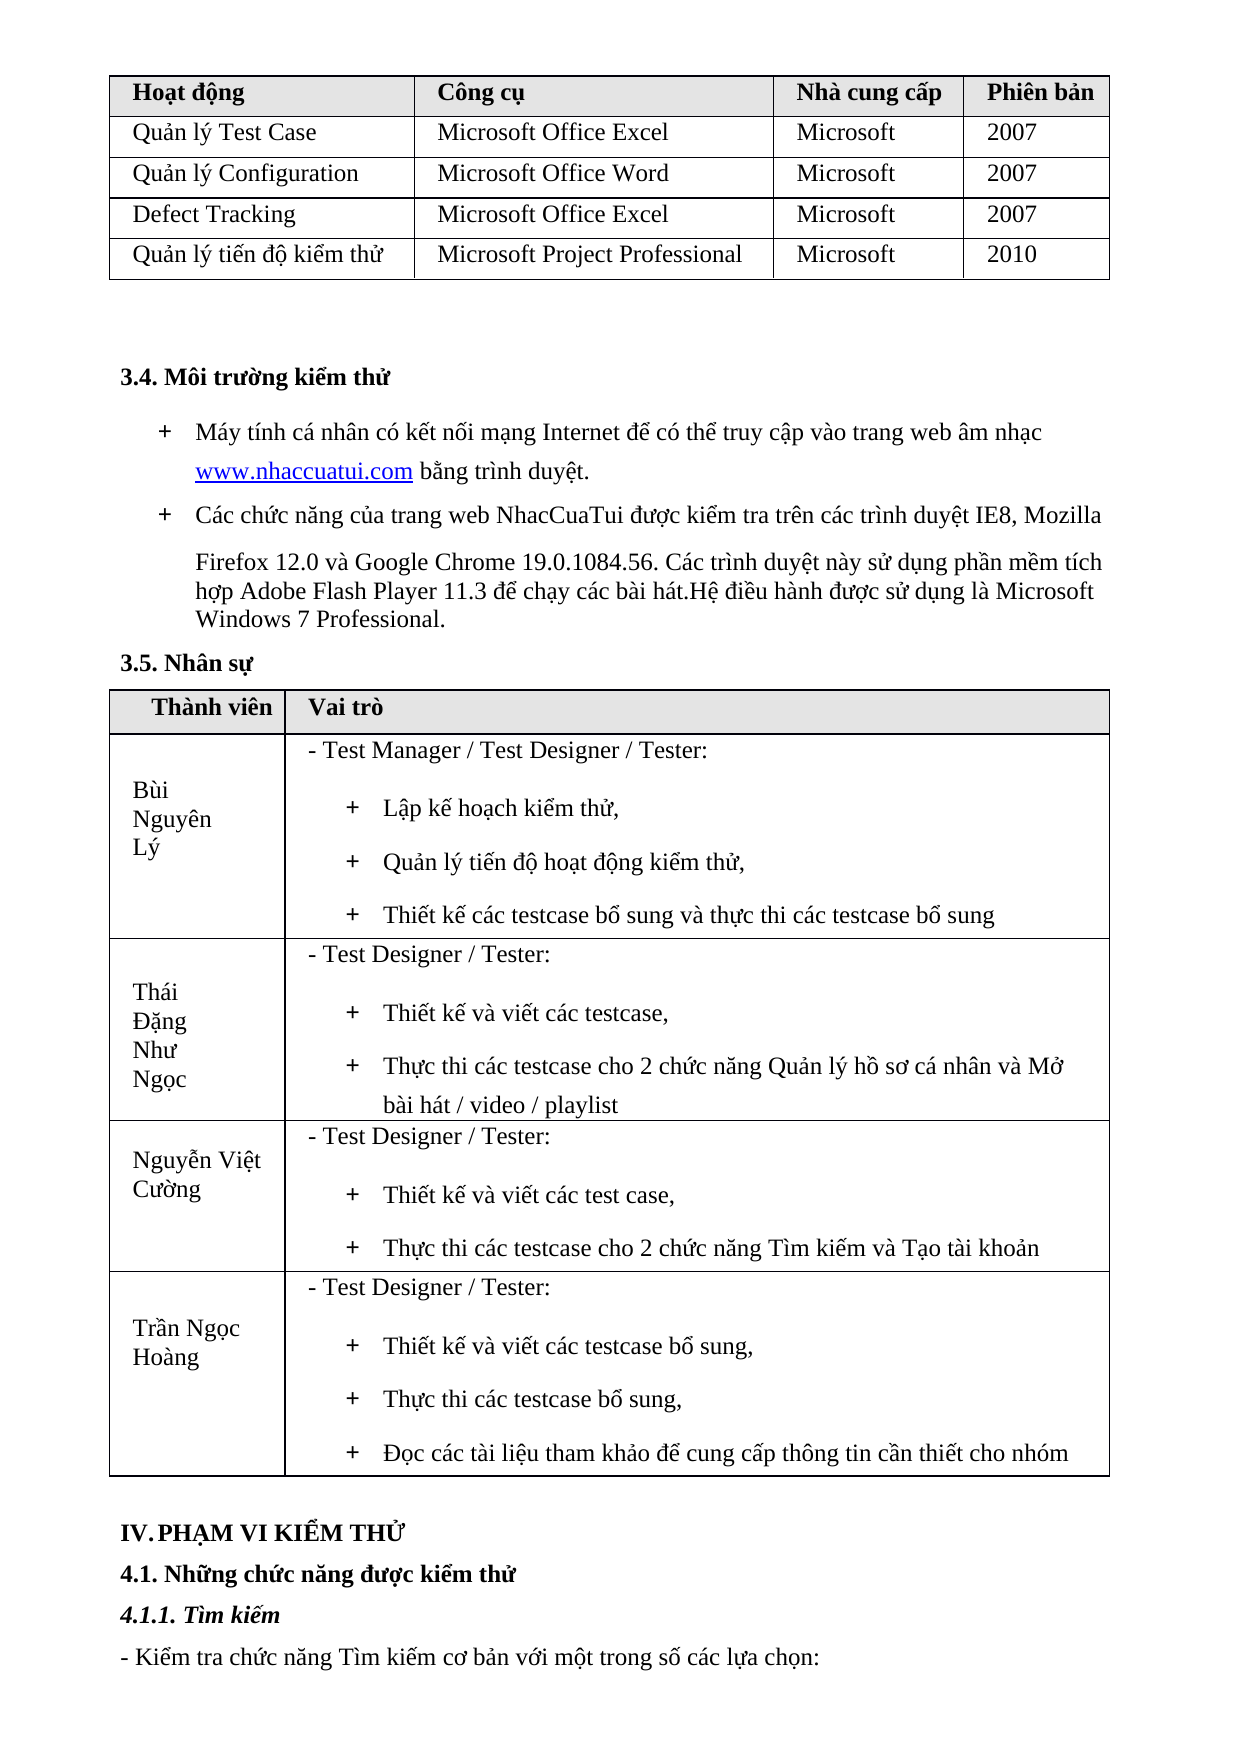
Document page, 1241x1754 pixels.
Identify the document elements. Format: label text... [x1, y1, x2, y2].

table_cell Quản lý tiến độ kiểm thử [110, 239, 414, 278]
table_cell Microsoft Office Excel [415, 117, 773, 156]
table_cell Microsoft Project Professional [415, 239, 773, 278]
table_cell 2007 [964, 199, 1109, 238]
table_cell Microsoft [774, 117, 963, 156]
subtitle Nhân sự [120, 648, 1132, 676]
table_cell Microsoft [774, 239, 963, 278]
subtitle Tìm kiếm [120, 1600, 1132, 1629]
table_header Nhà cung cấp [774, 77, 963, 116]
table_cell Test Designer / Tester: Thiết kế và viết các test case, Thực thi các testcase cho 2 chức năng Tìm kiếm và Tạo tài khoản [286, 1121, 1109, 1271]
list Các chức năng của trang web NhacCuaTui được kiểm tra trên các trình duyệt IE8, Mozilla [158, 486, 1132, 538]
table_cell Test Designer / Tester: Thiết kế và viết các testcase, Thực thi các testcase cho 2 chức năng Quản lý hồ sơ cá nhân và Mở bài hát / video / playlist [286, 939, 1109, 1120]
table_cell Test Designer / Tester: Thiết kế và viết các testcase bổ sung, Thực thi các testcase bổ sung, Đọc các tài liệu tham khảo để cung cấp thông tin cần thiết cho nhóm [286, 1272, 1109, 1475]
table_cell Microsoft Office Word [415, 158, 773, 197]
text Firefox 12.0 và Google Chrome 19.0.1084.56. Các trình duyệt này sử dụng phần mềm tích hợp Adobe Flash Player 11.3 để chạy các bài hát.Hệ điều hành được sử dụng là Microsoft Windows 7 Professional. [195, 547, 1132, 633]
table_cell Quản lý Test Case [110, 117, 414, 156]
list Máy tính cá nhân có kết nối mạng Internet để có thể truy cập vào trang web âm nhạc www.nhaccuatui.com bằng trình duyệt. [158, 404, 1043, 485]
table_cell Quản lý Configuration [110, 158, 414, 197]
table_cell Microsoft Office Excel [415, 199, 773, 238]
table_header Công cụ [415, 77, 773, 116]
table_cell Microsoft [774, 158, 963, 197]
table_cell Thái Đặng Như Ngọc [110, 939, 284, 1120]
table_header Vai trò [286, 691, 1109, 733]
subtitle Những chức năng được kiểm thử [120, 1559, 1132, 1588]
subtitle PHẠM VI KIỂM THỬ [120, 1518, 1132, 1547]
table_cell Nguyễn Việt Cường [110, 1121, 284, 1271]
table_cell 2010 [964, 239, 1109, 278]
table_cell Defect Tracking [110, 199, 414, 238]
table_cell 2007 [964, 158, 1109, 197]
table_header Hoạt động [110, 77, 414, 116]
table_header Phiên bản [964, 77, 1109, 116]
table_header Thành viên [110, 691, 284, 733]
table_cell Trần Ngọc Hoàng [110, 1272, 284, 1475]
subtitle Môi trường kiểm thử [120, 362, 1132, 391]
table_cell Bùi Nguyên Lý [110, 735, 284, 937]
table_cell Test Manager / Test Designer / Tester: Lập kế hoạch kiểm thử, Quản lý tiến độ hoạt động kiểm thử, Thiết kế các testcase bổ sung và thực thi các testcase bổ sung [286, 735, 1109, 937]
list Kiểm tra chức năng Tìm kiếm cơ bản với một trong số các lựa chọn: [120, 1642, 1132, 1670]
table_cell Microsoft [774, 199, 963, 238]
table_cell 2007 [964, 117, 1109, 156]
